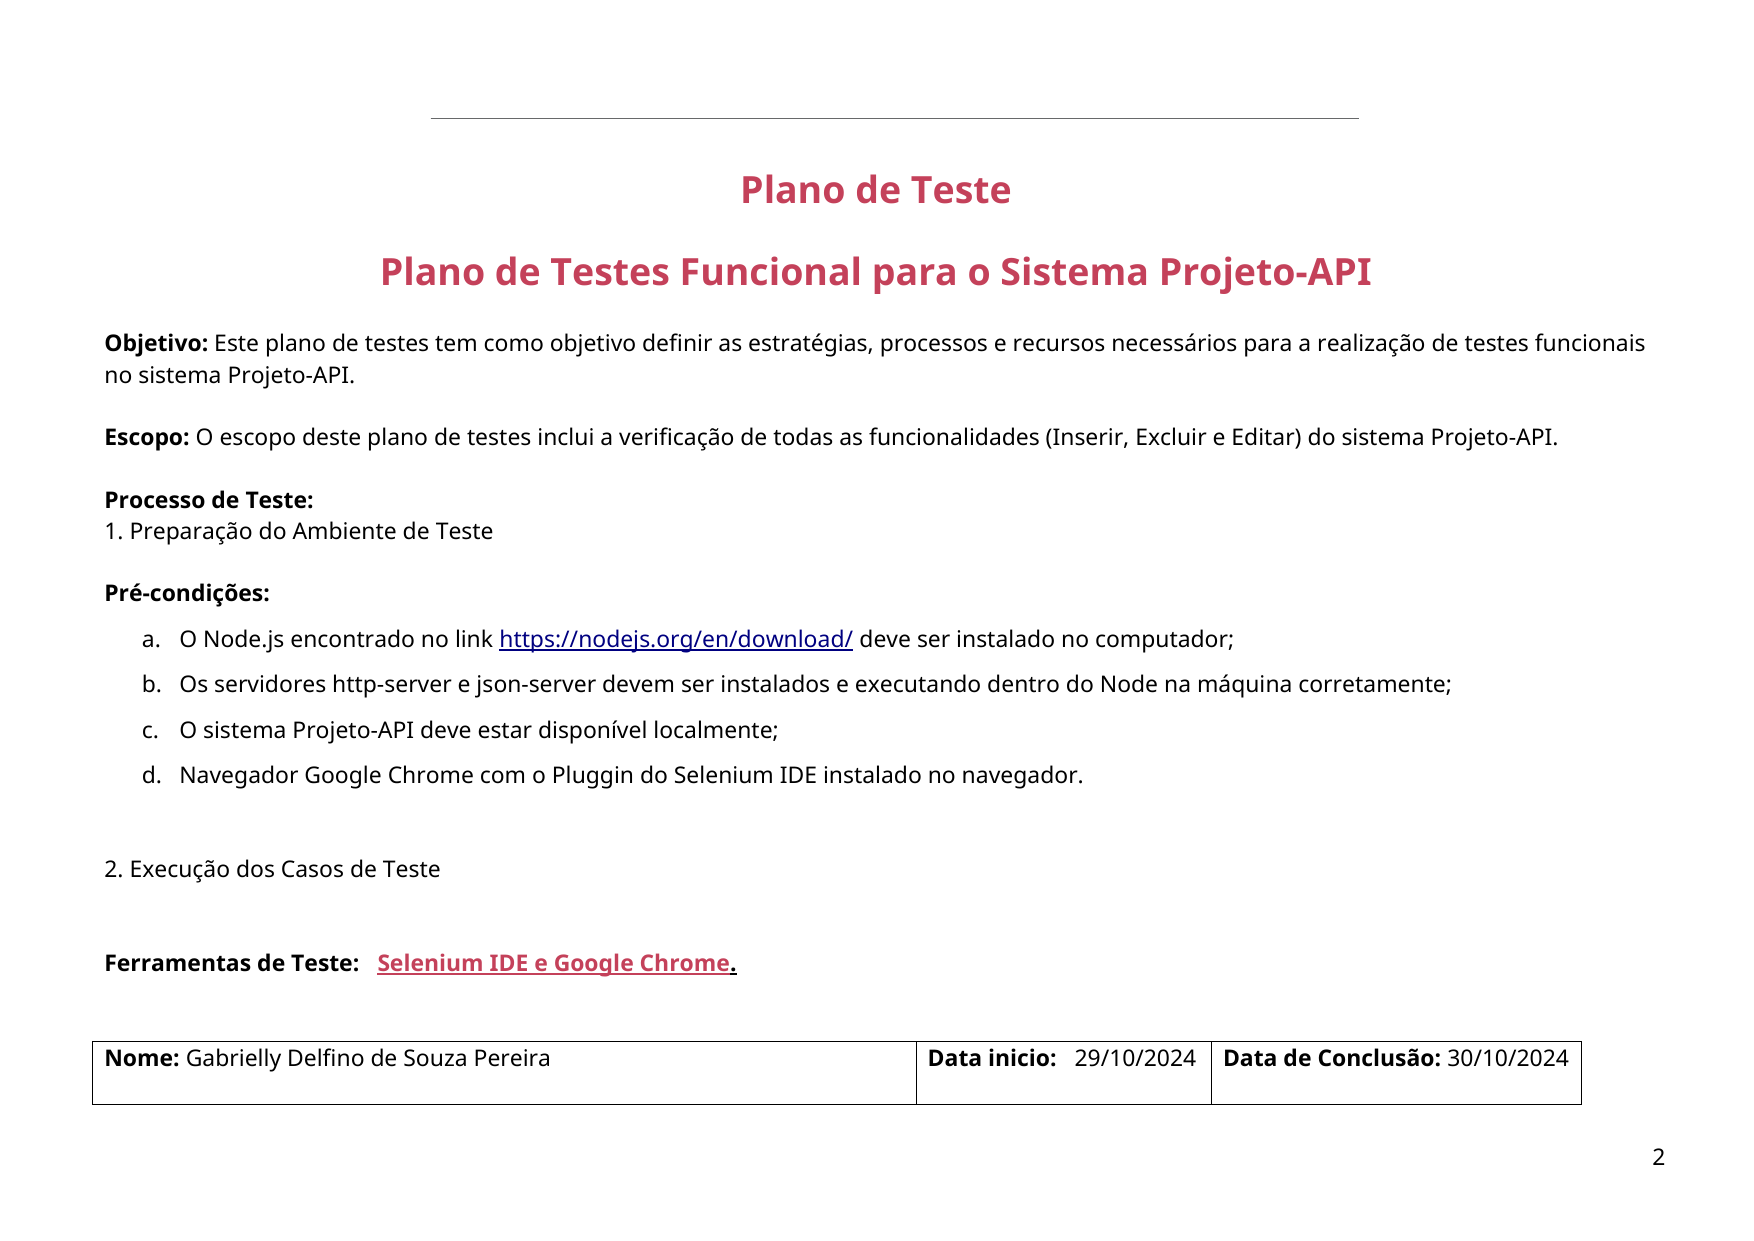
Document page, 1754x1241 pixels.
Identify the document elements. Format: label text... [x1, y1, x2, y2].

list Os servidores http-server e json-server devem ser instalados e executando dentro do Node na máquina corretamente; [142, 668, 1648, 700]
list O Node.js encontrado no link https://nodejs.org/en/download/ deve ser instalado no computador; [142, 623, 1648, 654]
table_header Data de Conclusão: 30/10/2024 [1212, 1042, 1581, 1104]
text 2. Execução dos Casos de Teste [104, 853, 1648, 884]
list O sistema Projeto-API deve estar disponível localmente; [142, 714, 1648, 745]
list Navegador Google Chrome com o Pluggin do Selenium IDE instalado no navegador. [142, 759, 1648, 791]
text 1. Preparação do Ambiente de Teste [104, 515, 1648, 546]
text Objetivo: Este plano de testes tem como objetivo definir as estratégias, processos e recursos necessários para a realização de testes funcionais no sistema Projeto-API. [104, 327, 1648, 390]
text Processo de Teste: [104, 484, 1648, 515]
text Escopo: O escopo deste plano de testes inclui a verificação de todas as funcionalidades (Inserir, Excluir e Editar) do sistema Projeto-API. [104, 421, 1648, 452]
table_header Data inicio: 29/10/2024 [917, 1042, 1211, 1104]
table_header Nome: Gabrielly Delfino de Souza Pereira [93, 1042, 916, 1104]
subtitle Plano de Testes Funcional para o Sistema Projeto-API [104, 245, 1648, 296]
text Ferramentas de Teste: Selenium IDE e Google Chrome. [104, 947, 1648, 978]
text Pré-condições: [104, 577, 1648, 609]
subtitle Plano de Teste [104, 164, 1648, 215]
